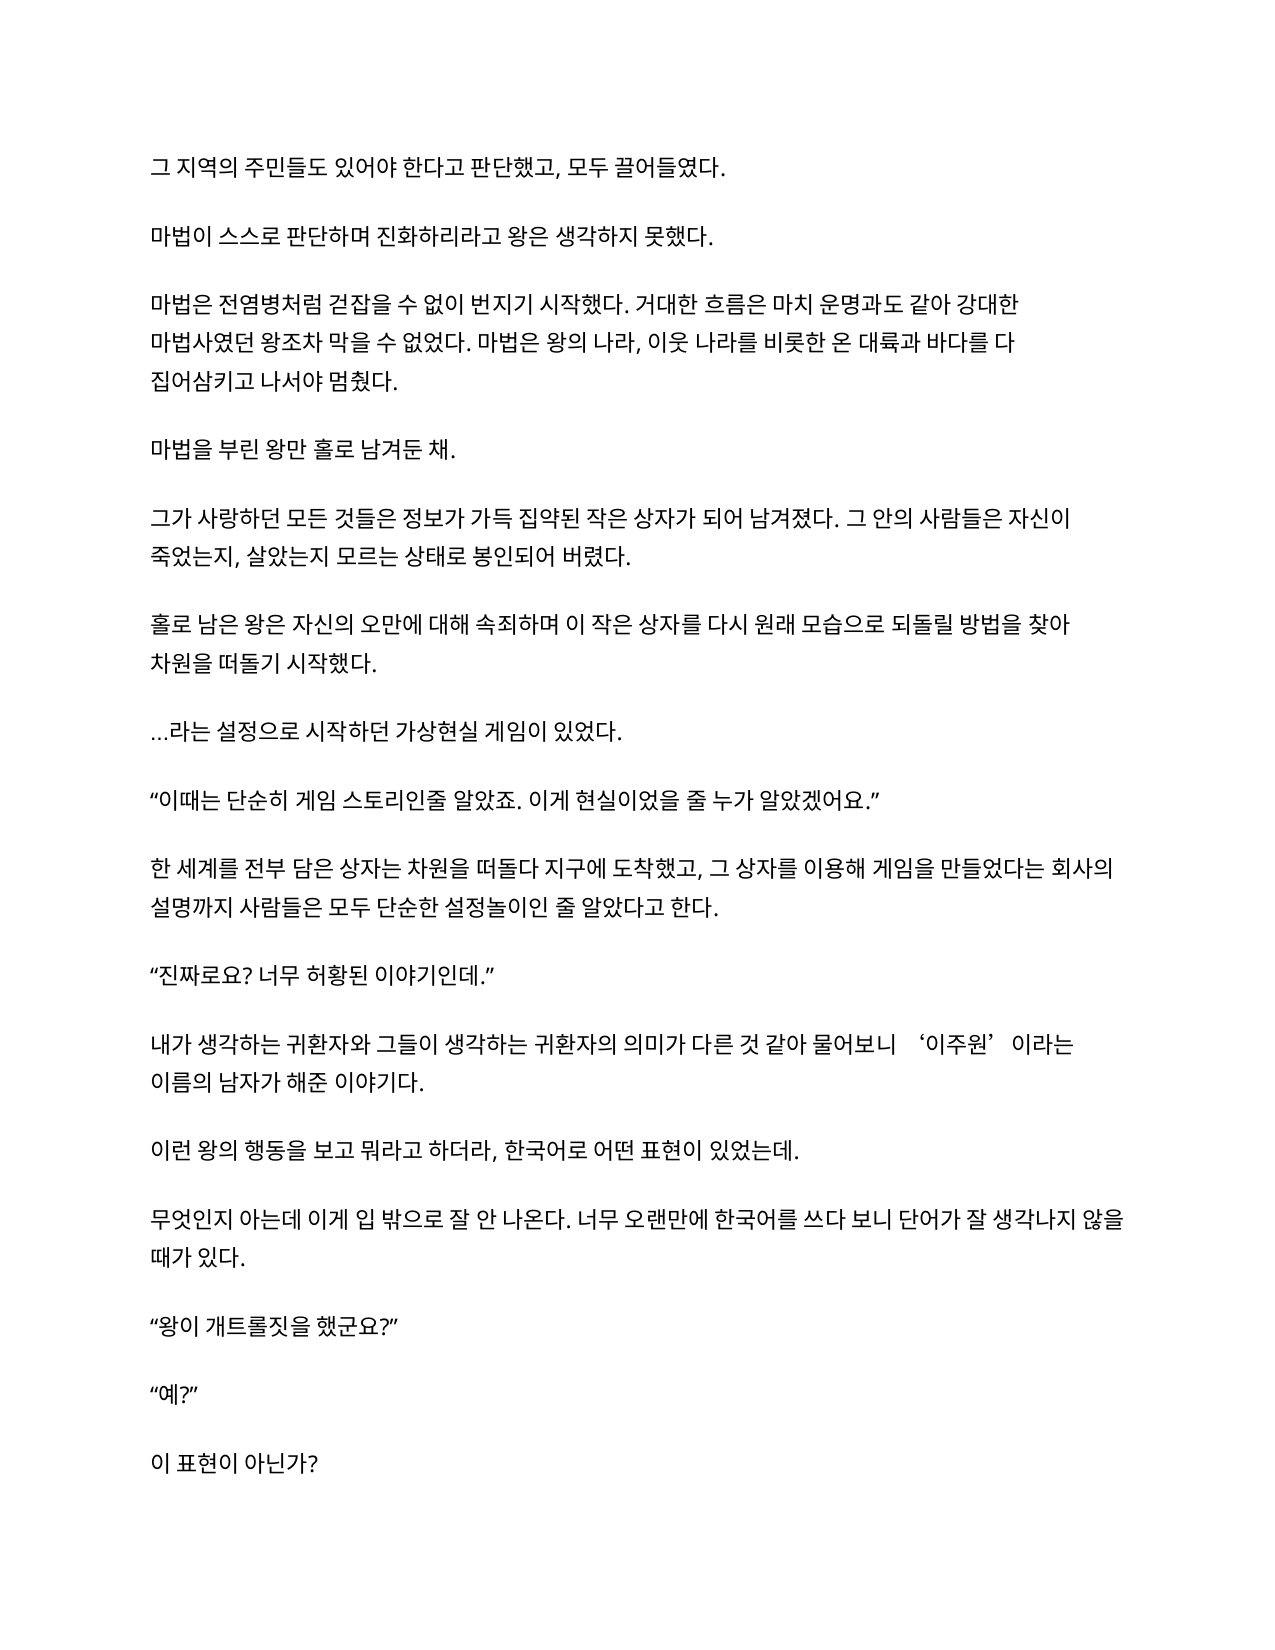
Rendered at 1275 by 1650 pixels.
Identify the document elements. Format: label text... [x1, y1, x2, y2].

text “왕이 개트롤짓을 했군요?” [150, 1308, 1125, 1342]
text 한 세계를 전부 담은 상자는 차원을 떠돌다 지구에 도착했고, 그 상자를 이용해 게임을 만들었다는 회사의 설명까지 사람들은 모두 단순한 설정놀이인 줄 알았다고 한다. [150, 851, 1125, 923]
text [150, 150, 1125, 183]
text 그가 사랑하던 모든 것들은 정보가 가득 집약된 작은 상자가 되어 남겨졌다. 그 안의 사람들은 자신이 죽었는지, 살았는지 모르는 상태로 봉인되어 버렸다. [150, 501, 1125, 572]
text 홀로 남은 왕은 자신의 오만에 대해 속죄하며 이 작은 상자를 다시 원래 모습으로 되돌릴 방법을 찾아 차원을 떠돌기 시작했다. [150, 607, 1125, 679]
text 마법이 스스로 판단하며 진화하리라고 왕은 생각하지 못했다. [150, 218, 1125, 252]
text ...라는 설정으로 시작하던 가상현실 게임이 있었다. [150, 714, 1125, 747]
text “이때는 단순히 게임 스토리인줄 알았죠. 이게 현실이었을 줄 누가 알았겠어요.” [150, 783, 1125, 816]
text 마법을 부린 왕만 홀로 남겨둔 채. [150, 432, 1125, 465]
text 이런 왕의 행동을 보고 뭐라고 하더라, 한국어로 어떤 표현이 있었는데. [150, 1133, 1125, 1166]
text 마법은 전염병처럼 걷잡을 수 없이 번지기 시작했다. 거대한 흐름은 마치 운명과도 같아 강대한 마법사였던 왕조차 막을 수 없었다. 마법은 왕의 나라, 이웃 나라를 비롯한 온 대륙과 바다를 다 집어삼키고 나서야 멈췄다. [150, 287, 1125, 397]
text 무엇인지 아는데 이게 입 밖으로 잘 안 나온다. 너무 오랜만에 한국어를 쓰다 보니 단어가 잘 생각나지 않을 때가 있다. [150, 1202, 1125, 1273]
text 내가 생각하는 귀환자와 그들이 생각하는 귀환자의 의미가 다른 것 같아 물어보니 ‘이주원’이라는 이름의 남자가 해준 이야기다. [150, 1026, 1125, 1098]
text “진짜로요? 너무 허황된 이야기인데.” [150, 958, 1125, 991]
text 이 표현이 아닌가? [150, 1446, 1125, 1479]
text “예?” [150, 1377, 1125, 1410]
